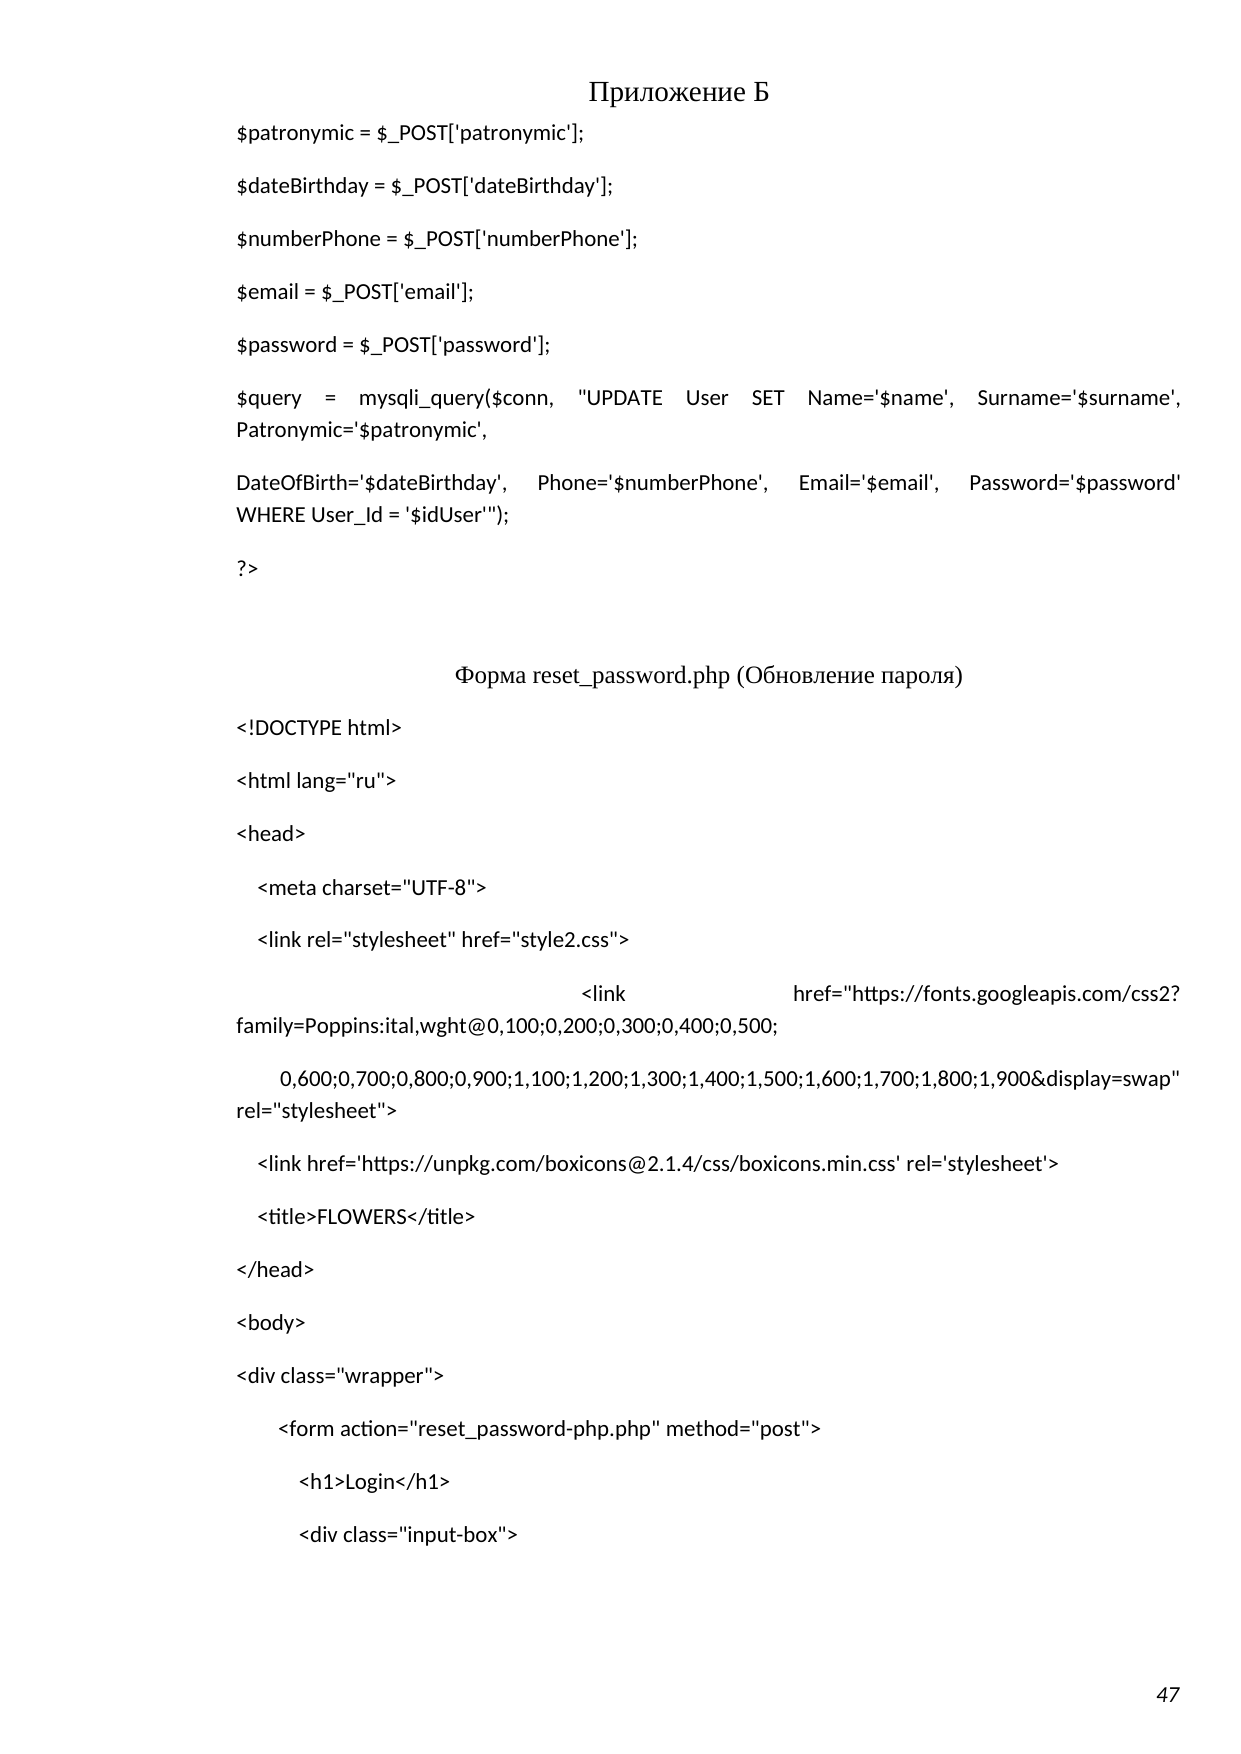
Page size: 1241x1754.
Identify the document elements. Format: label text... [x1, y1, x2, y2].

text <h1>Login</h1> [236, 1467, 1181, 1495]
text <link rel="stylesheet" href="style2.css"> [236, 926, 1181, 954]
text <div class="wrapper"> [236, 1361, 1181, 1389]
text $numberPhone = $_POST['numberPhone']; [236, 224, 1181, 252]
text <div class="input-box"> [236, 1520, 1181, 1548]
text Форма reset_password.php (Обновление пароля) [236, 660, 1181, 688]
text <form action="reset_password-php.php" method="post"> [236, 1414, 1181, 1442]
text 0,600;0,700;0,800;0,900;1,100;1,200;1,300;1,400;1,500;1,600;1,700;1,800;1,900&display=swap" rel="stylesheet"> [236, 1064, 1181, 1124]
text <head> [236, 819, 1181, 848]
text $dateBirthday = $_POST['dateBirthday']; [236, 171, 1181, 199]
text <link href="https://fonts.googleapis.com/css2?family=Poppins:ital,wght@0,100;0,200;0,300;0,400;0,500; [236, 979, 1181, 1039]
text $email = $_POST['email']; [236, 277, 1181, 305]
text $password = $_POST['password']; [236, 330, 1181, 358]
text <!DOCTYPE html> [236, 713, 1181, 742]
text </head> [236, 1255, 1181, 1283]
text $patronymic = $_POST['patronymic']; [236, 118, 1181, 146]
text <body> [236, 1308, 1181, 1336]
text <title>FLOWERS</title> [236, 1202, 1181, 1230]
text DateOfBirth='$dateBirthday', Phone='$numberPhone', Email='$email', Password='$password' WHERE User_Id = '$idUser'"); [236, 468, 1181, 529]
text <link href='https://unpkg.com/boxicons@2.1.4/css/boxicons.min.css' rel='stylesheet'> [236, 1149, 1181, 1177]
text <meta charset="UTF-8"> [236, 873, 1181, 901]
text ?> [236, 554, 1181, 582]
text <html lang="ru"> [236, 767, 1181, 794]
text $query = mysqli_query($conn, "UPDATE User SET Name='$name', Surname='$surname', Patronymic='$patronymic', [236, 383, 1181, 443]
